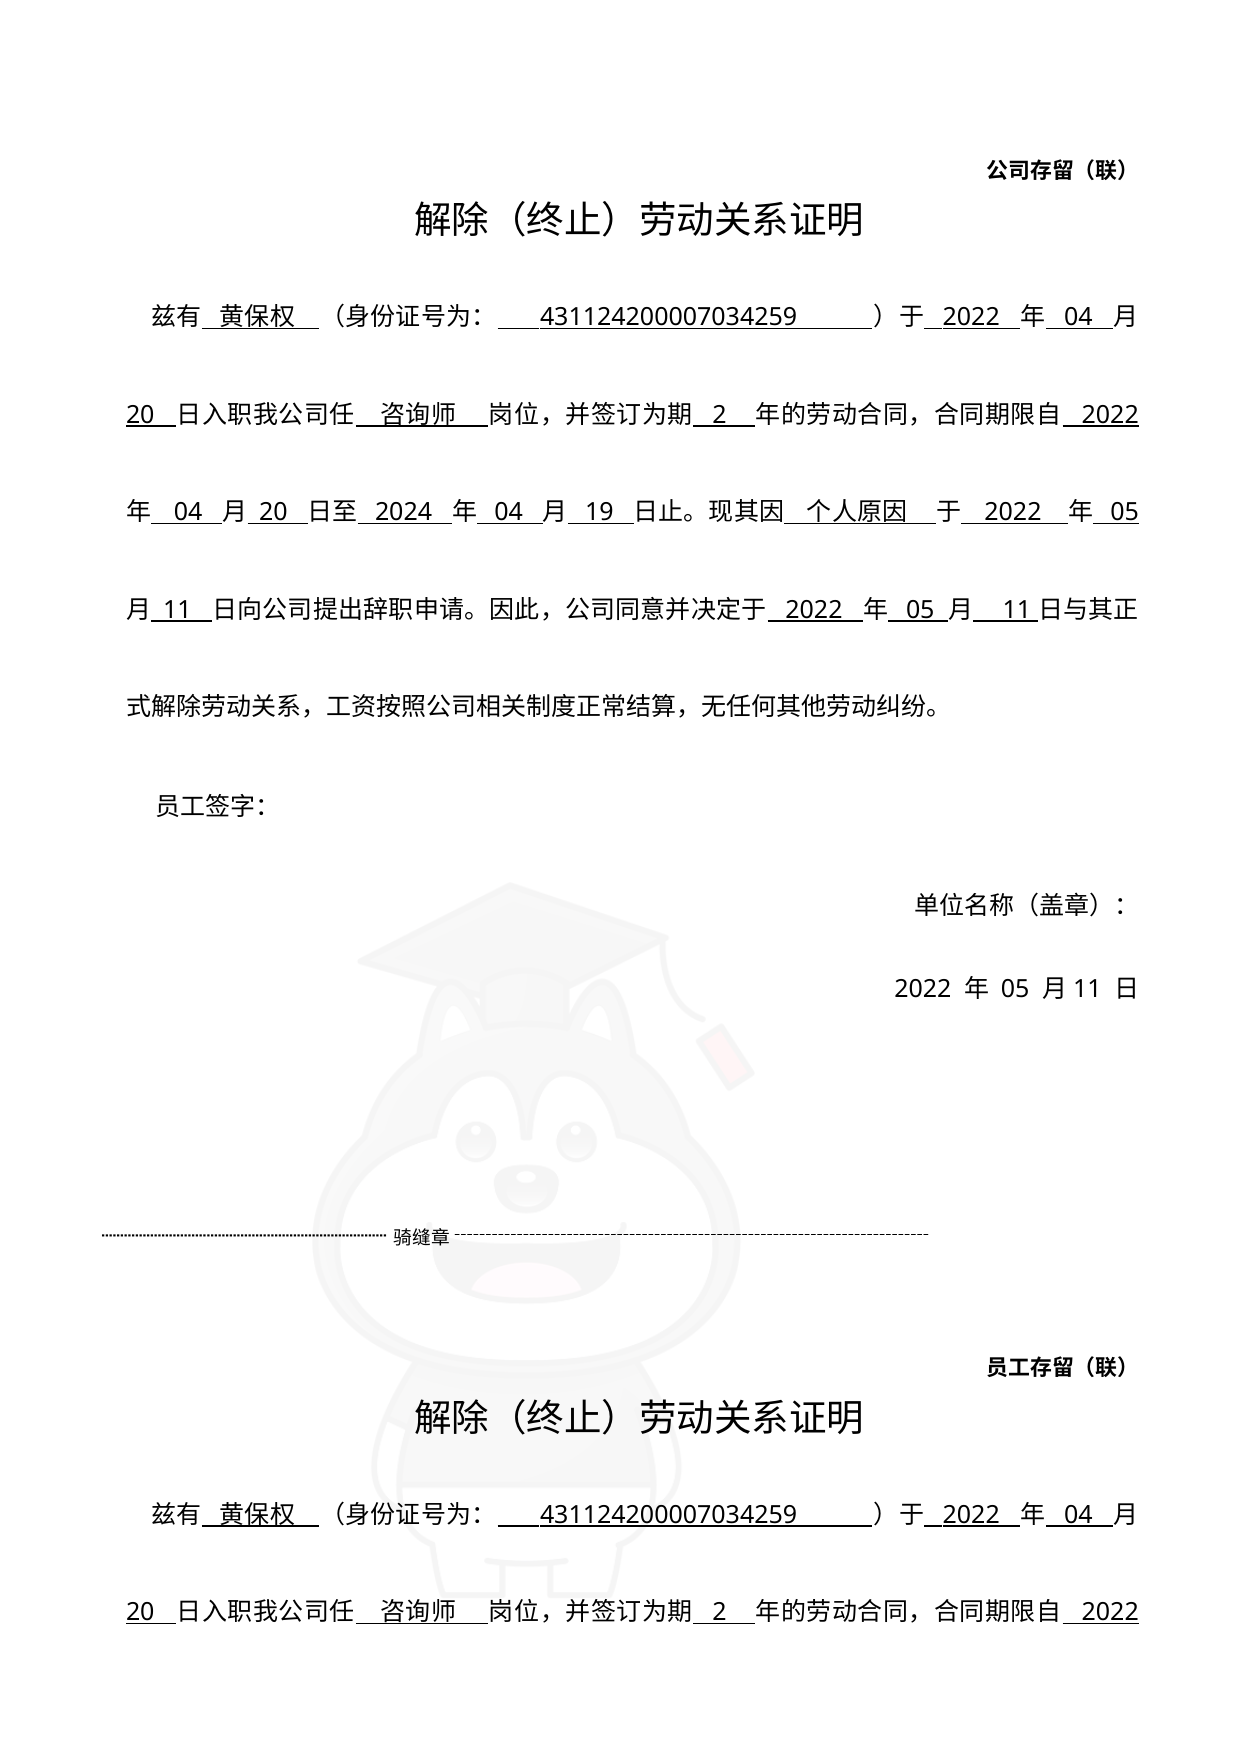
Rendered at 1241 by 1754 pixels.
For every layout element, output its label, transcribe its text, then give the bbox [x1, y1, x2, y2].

text 单位名称（盖章）： [101, 871, 1139, 936]
text 解除（终止）劳动关系证明 [101, 1382, 1139, 1447]
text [126, 1480, 1139, 1642]
text 员工存留（联） [130, 1349, 1139, 1382]
text 员工签字： [130, 772, 1139, 837]
text 公司存留（联） [130, 152, 1139, 185]
text 解除（终止）劳动关系证明 [101, 185, 1139, 250]
text 2022 年 05 月 11 日 [101, 954, 1139, 1019]
text ┈┈┈┈┈┈┈┈┈┈┈┈┈┈┈┈┈┈┈ 骑缝章 ┈┈┈┈┈┈┈┈┈┈┈┈┈┈┈┈┈┈┈ [101, 1201, 1139, 1266]
